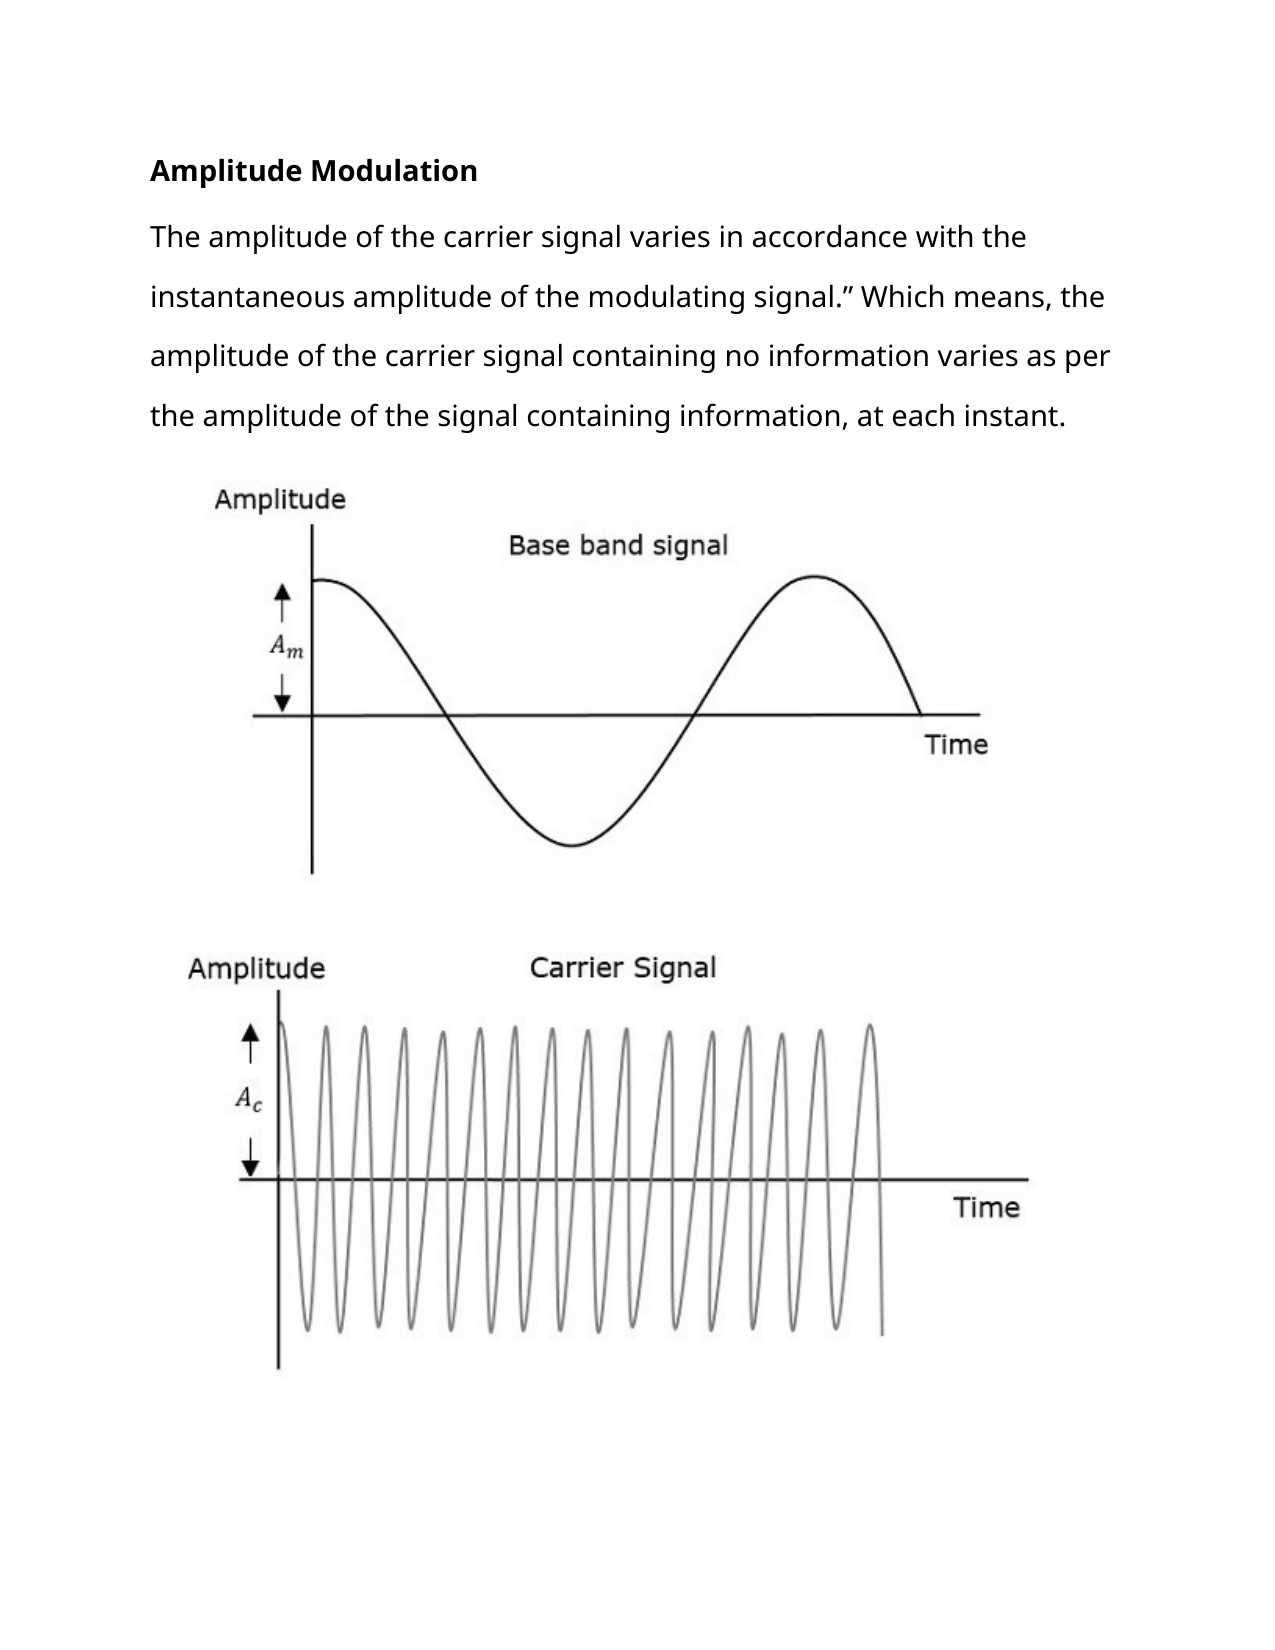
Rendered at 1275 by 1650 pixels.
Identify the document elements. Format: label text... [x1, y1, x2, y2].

picture [150, 454, 1088, 902]
picture [150, 915, 1088, 1391]
text The amplitude of the carrier signal varies in accordance with the instantaneous amplitude of the modulating signal.” Which means, the amplitude of the carrier signal containing no information varies as per the amplitude of the signal containing information, at each instant. [150, 216, 1125, 434]
text Amplitude Modulation [150, 150, 1125, 190]
